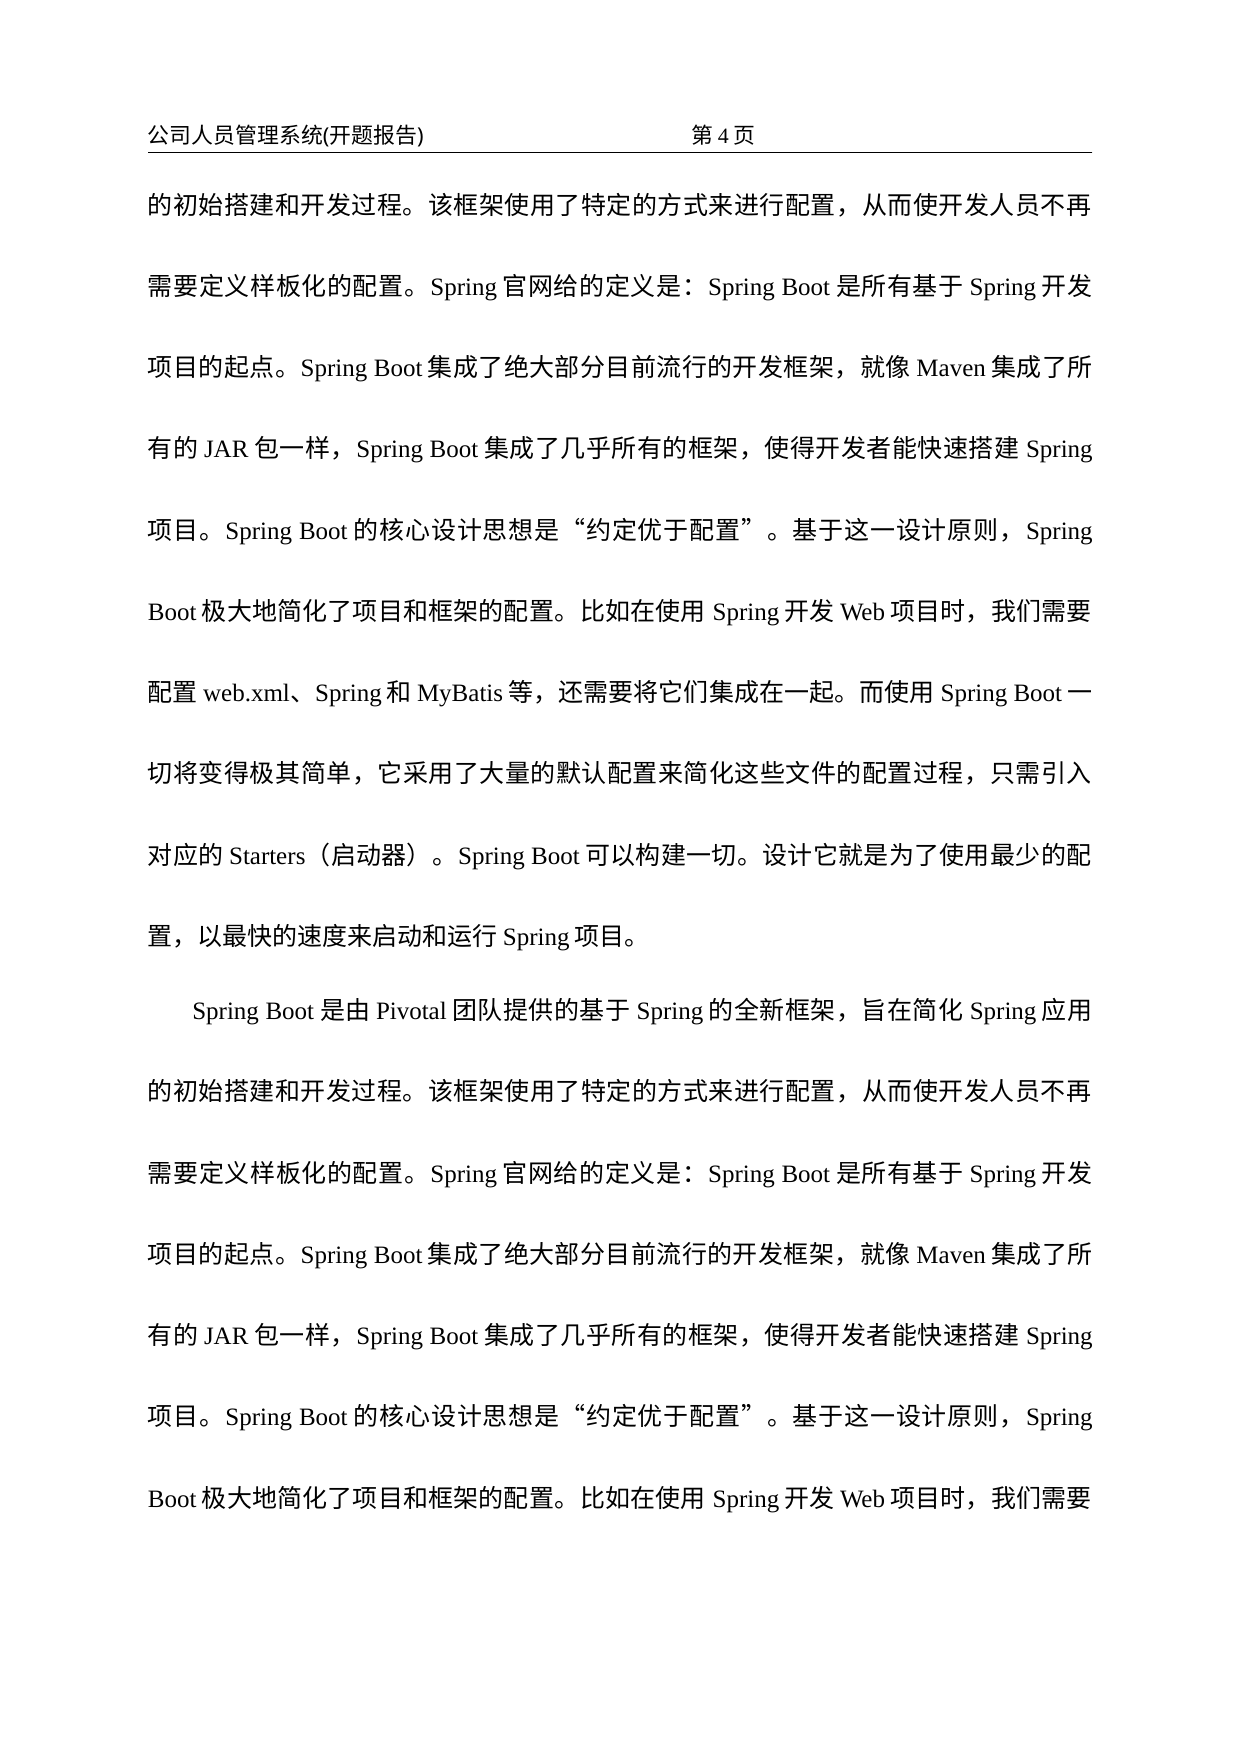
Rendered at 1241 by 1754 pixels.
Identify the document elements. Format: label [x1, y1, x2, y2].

text [148, 171, 1092, 967]
text [148, 976, 1092, 1529]
